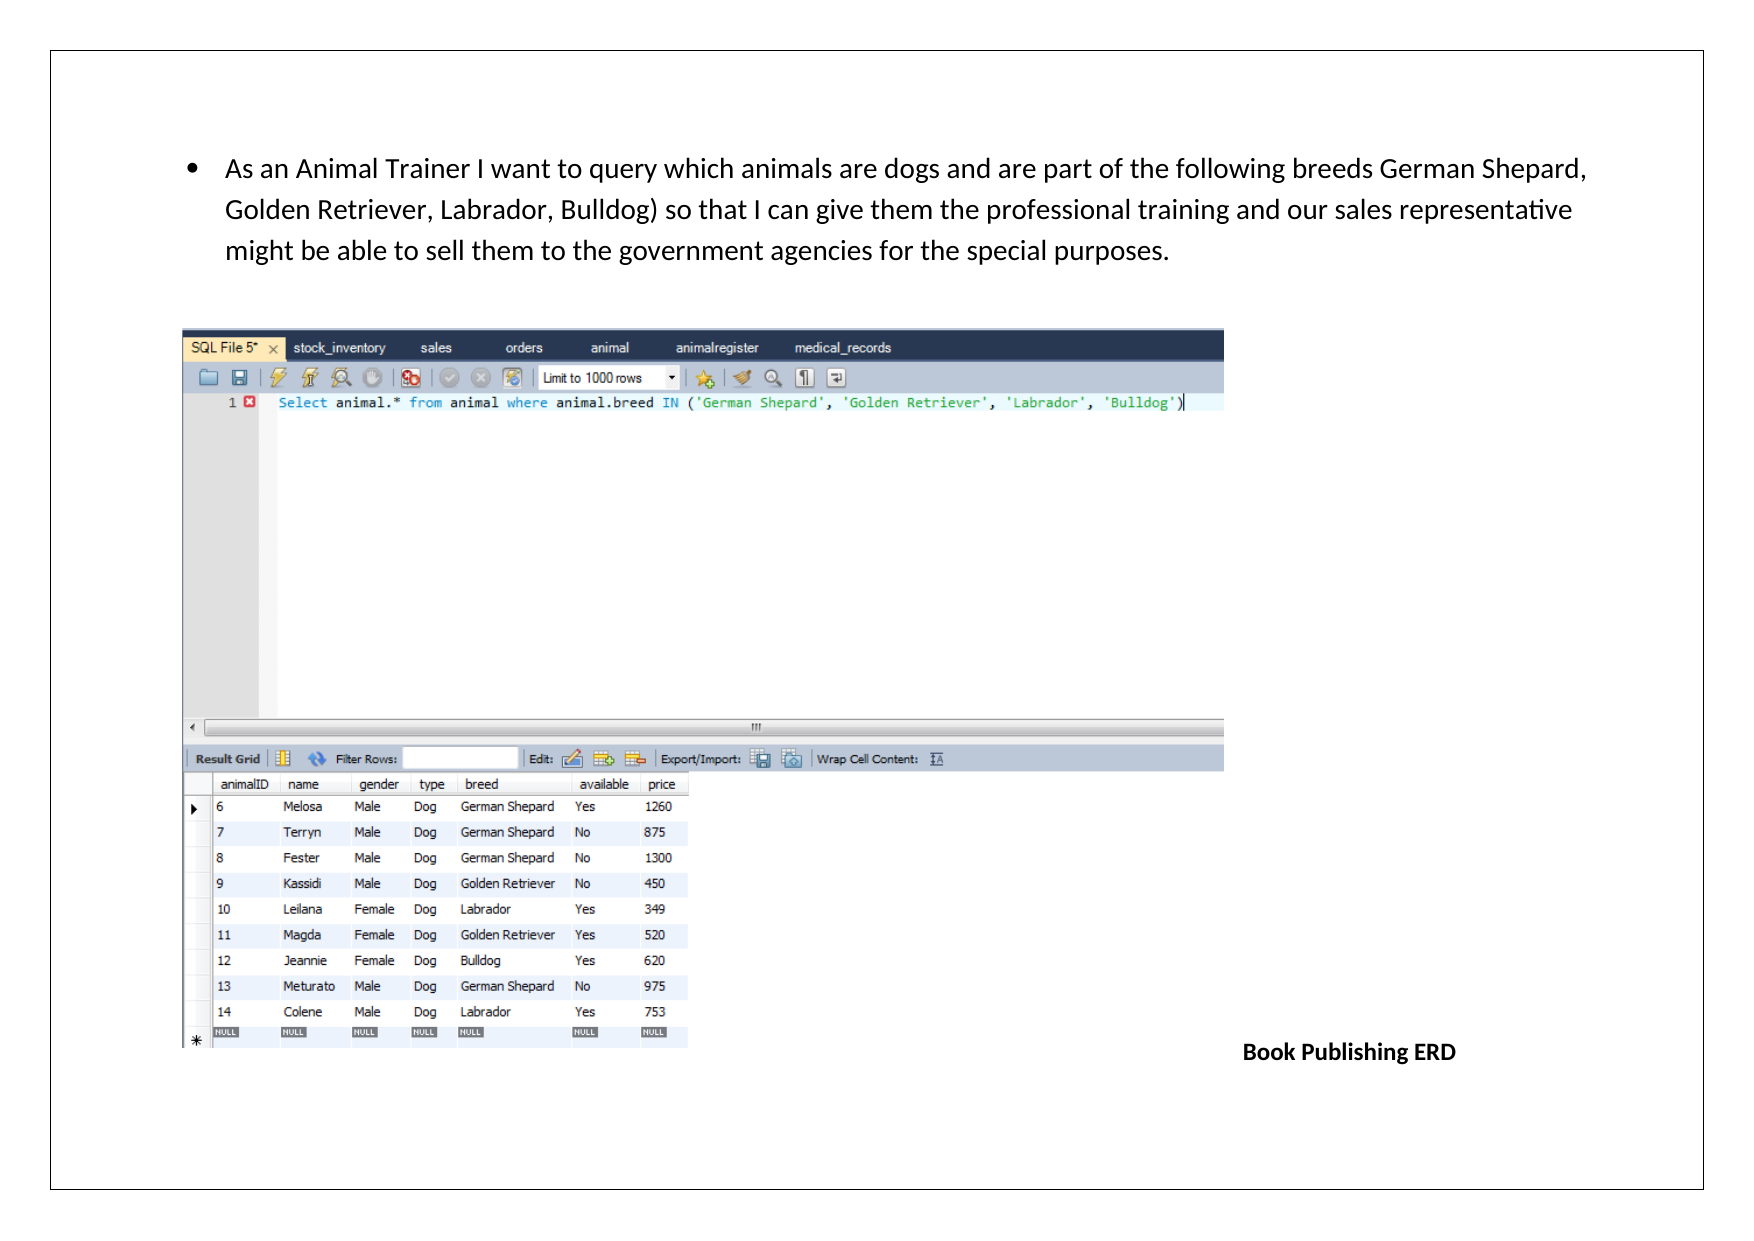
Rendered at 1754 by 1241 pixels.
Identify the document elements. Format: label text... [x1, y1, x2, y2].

text Book Publishing ERD [150, 1036, 1604, 1066]
list As an Animal Trainer I want to query which animals are dogs and are part of the following breeds German Shepard, Golden Retriever, Labrador, Bulldog) so that I can give them the professional training and our sales representative might be able to sell them to the government agencies for the special purposes. [187, 150, 1604, 267]
